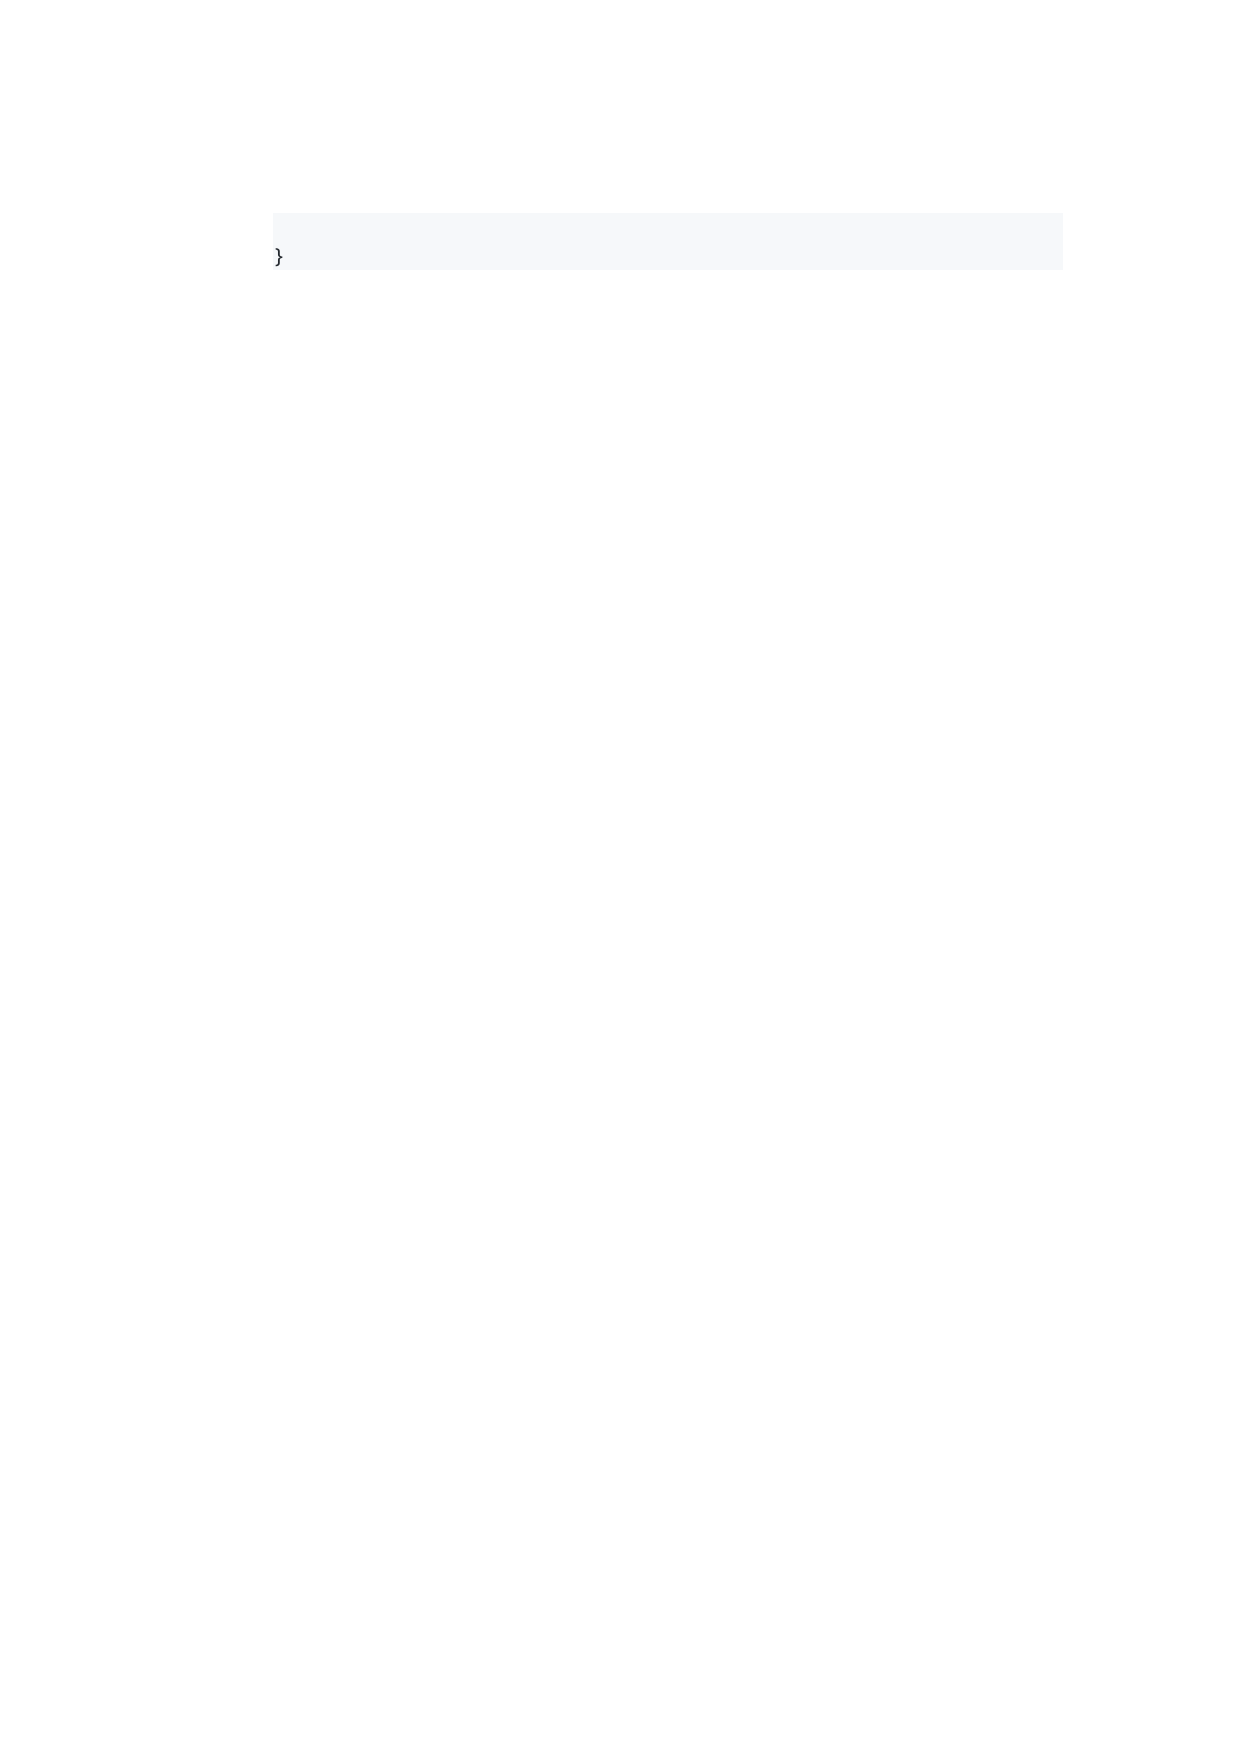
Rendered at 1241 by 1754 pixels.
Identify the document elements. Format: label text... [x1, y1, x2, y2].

text } [273, 241, 1063, 270]
